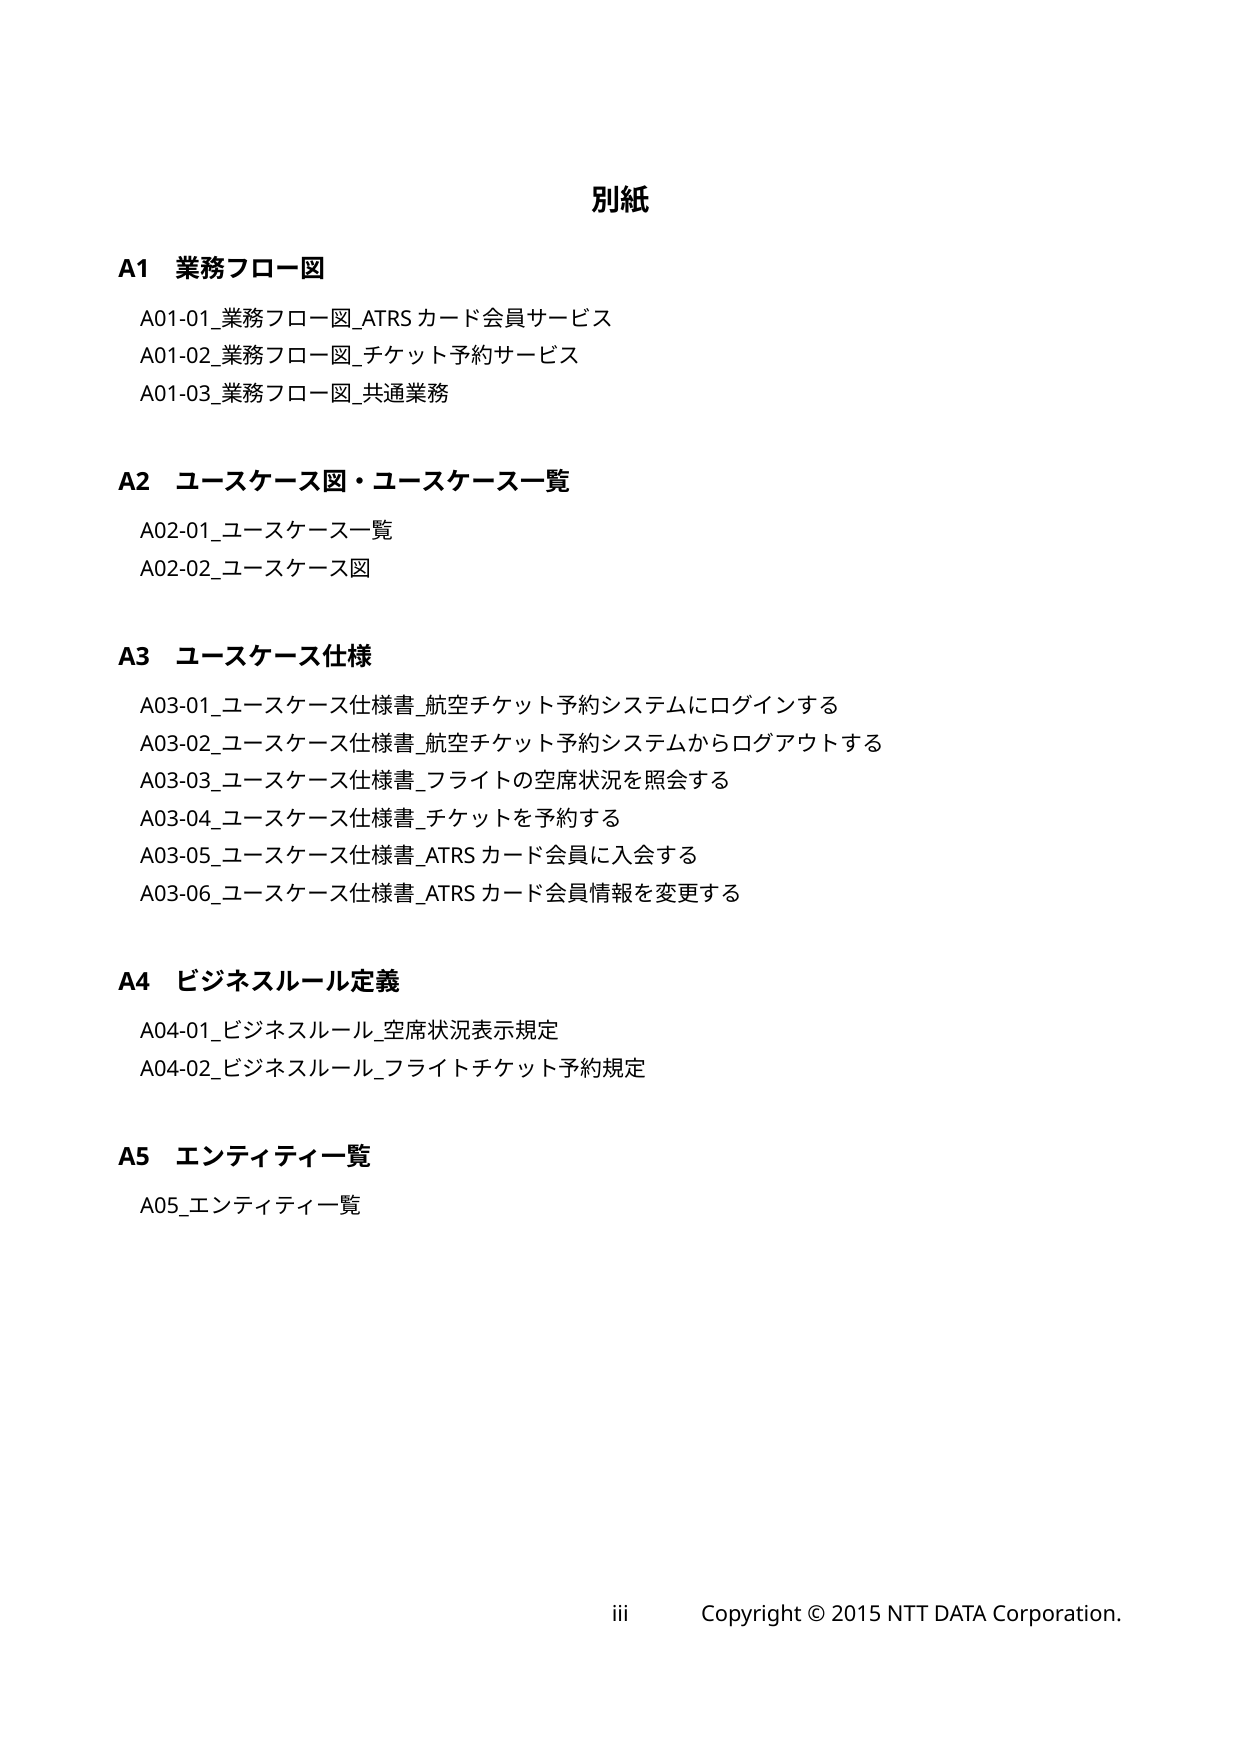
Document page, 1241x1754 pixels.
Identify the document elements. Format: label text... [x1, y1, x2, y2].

text A03-01_ユースケース仕様書_航空チケット予約システムにログインする [118, 685, 1122, 723]
text A01-03_業務フロー図_共通業務 [118, 373, 1122, 410]
text A01-02_業務フロー図_チケット予約サービス [118, 335, 1122, 373]
text A03-04_ユースケース仕様書_チケットを予約する [118, 798, 1122, 835]
text A03-06_ユースケース仕様書_ATRSカード会員情報を変更する [118, 873, 1122, 910]
text A02-02_ユースケース図 [118, 548, 1122, 585]
text A04-02_ビジネスルール_フライトチケット予約規定 [118, 1048, 1122, 1085]
text A02-01_ユースケース一覧 [118, 510, 1122, 548]
text A05_エンティティ一覧 [118, 1185, 1122, 1223]
text A3 ユースケース仕様 [118, 635, 1122, 673]
text A4 ビジネスルール定義 [118, 960, 1122, 998]
text A04-01_ビジネスルール_空席状況表示規定 [118, 1010, 1122, 1048]
text A03-03_ユースケース仕様書_フライトの空席状況を照会する [118, 760, 1122, 798]
text A03-02_ユースケース仕様書_航空チケット予約システムからログアウトする [118, 723, 1122, 760]
text A01-01_業務フロー図_ATRSカード会員サービス [118, 298, 1122, 335]
text A2 ユースケース図・ユースケース一覧 [118, 460, 1122, 498]
text A03-05_ユースケース仕様書_ATRSカード会員に入会する [118, 835, 1122, 873]
text A1 業務フロー図 [118, 248, 1122, 285]
text A5 エンティティ一覧 [118, 1135, 1122, 1173]
text 別紙 [118, 160, 1122, 235]
